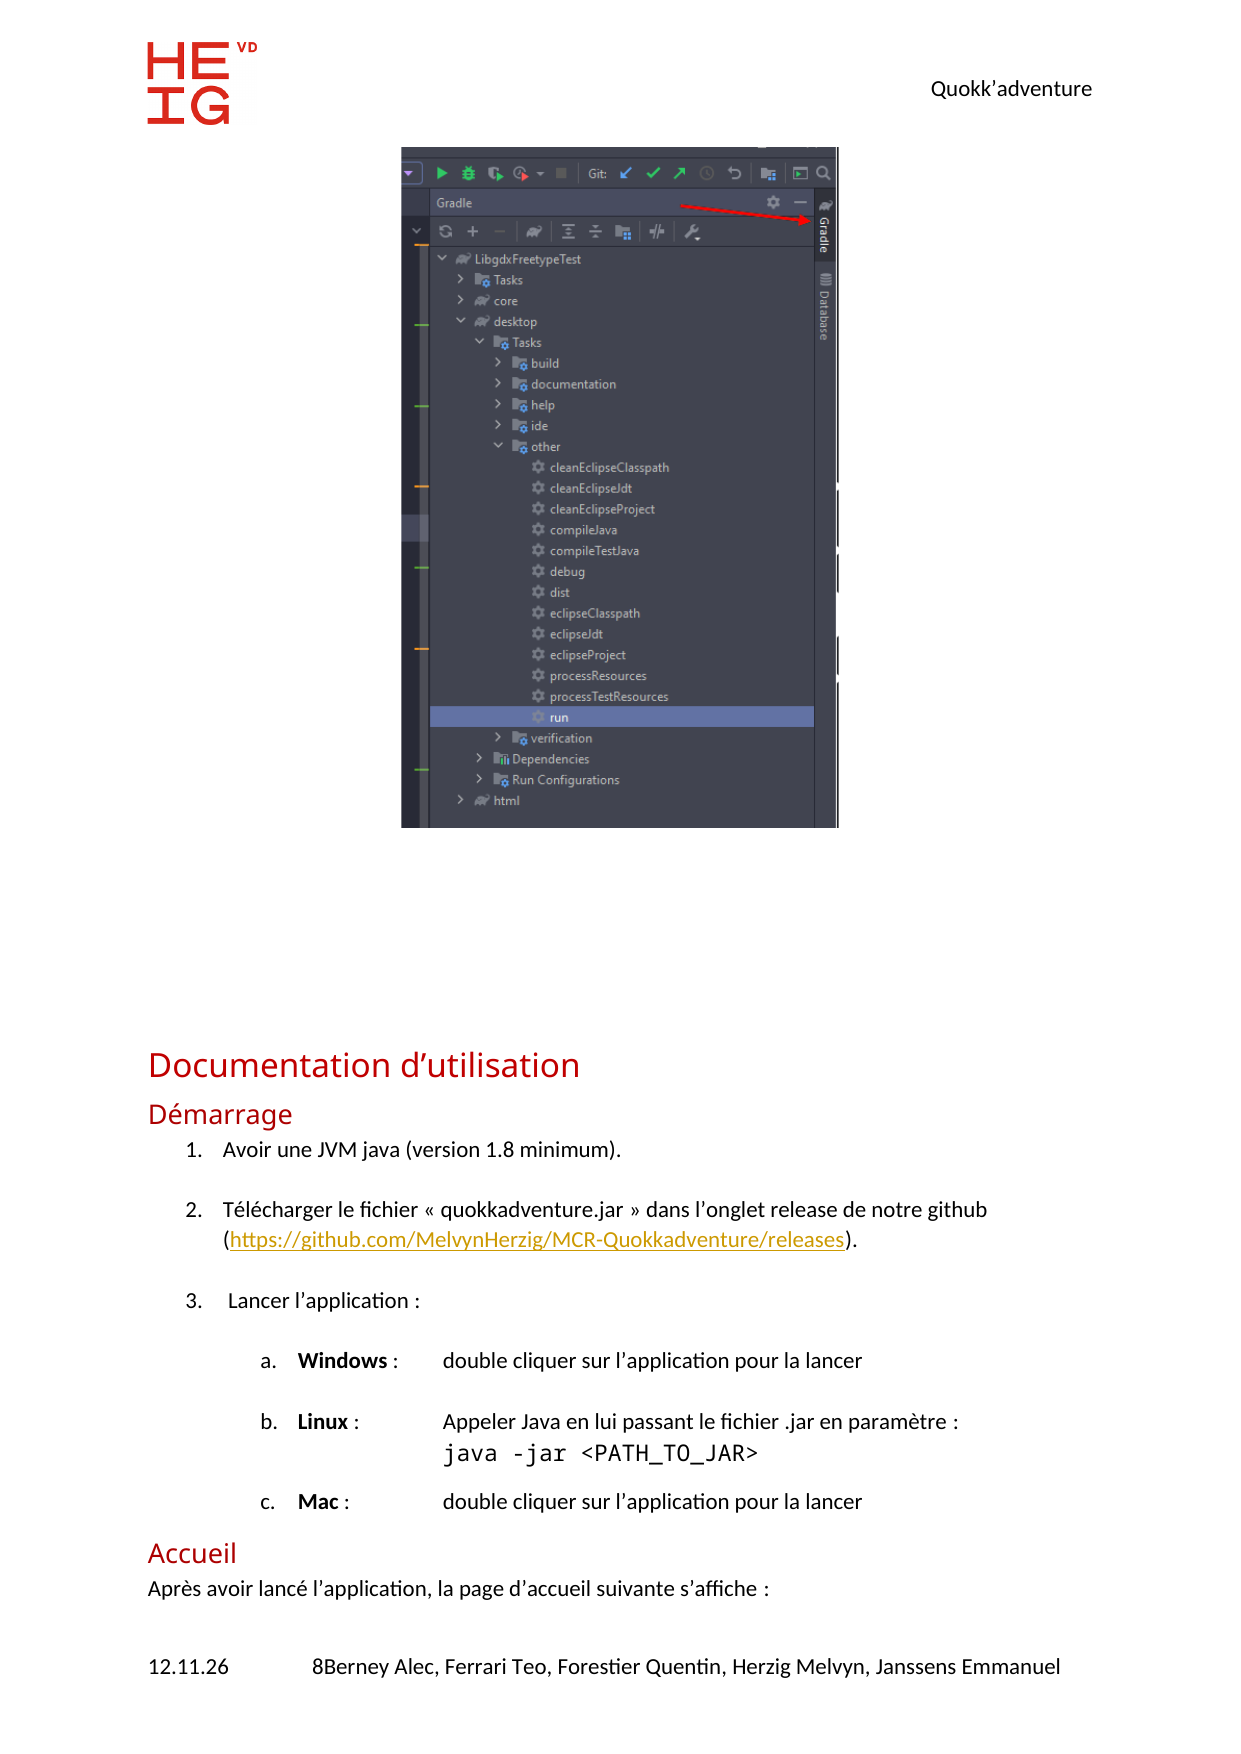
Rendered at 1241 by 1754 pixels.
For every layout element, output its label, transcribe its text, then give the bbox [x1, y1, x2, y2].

list Linux : Appeler Java en lui passant le fichier .jar en paramètre : [260, 1407, 1093, 1435]
list Lancer l’application : [185, 1286, 1093, 1314]
subtitle Démarrage [148, 1095, 1093, 1132]
subtitle Accueil [148, 1534, 1093, 1571]
picture [401, 147, 839, 828]
text Après avoir lancé l’application, la page d’accueil suivante s’affiche : [148, 1574, 1093, 1602]
list Avoir une JVM java (version 1.8 minimum). [185, 1135, 1093, 1163]
list Mac : double cliquer sur l’application pour la lancer [260, 1487, 1093, 1515]
list Télécharger le fichier « quokkadventure.jar » dans l’onglet release de notre github (https://github.com/MelvynHerzig/MCR-Quokkadventure/releases). [185, 1195, 1093, 1253]
text java -jar <PATH_TO_JAR> [443, 1437, 1093, 1468]
picture [147, 42, 257, 125]
subtitle Documentation d’utilisation [148, 1042, 1093, 1087]
list Windows : double cliquer sur l’application pour la lancer [260, 1346, 1093, 1374]
